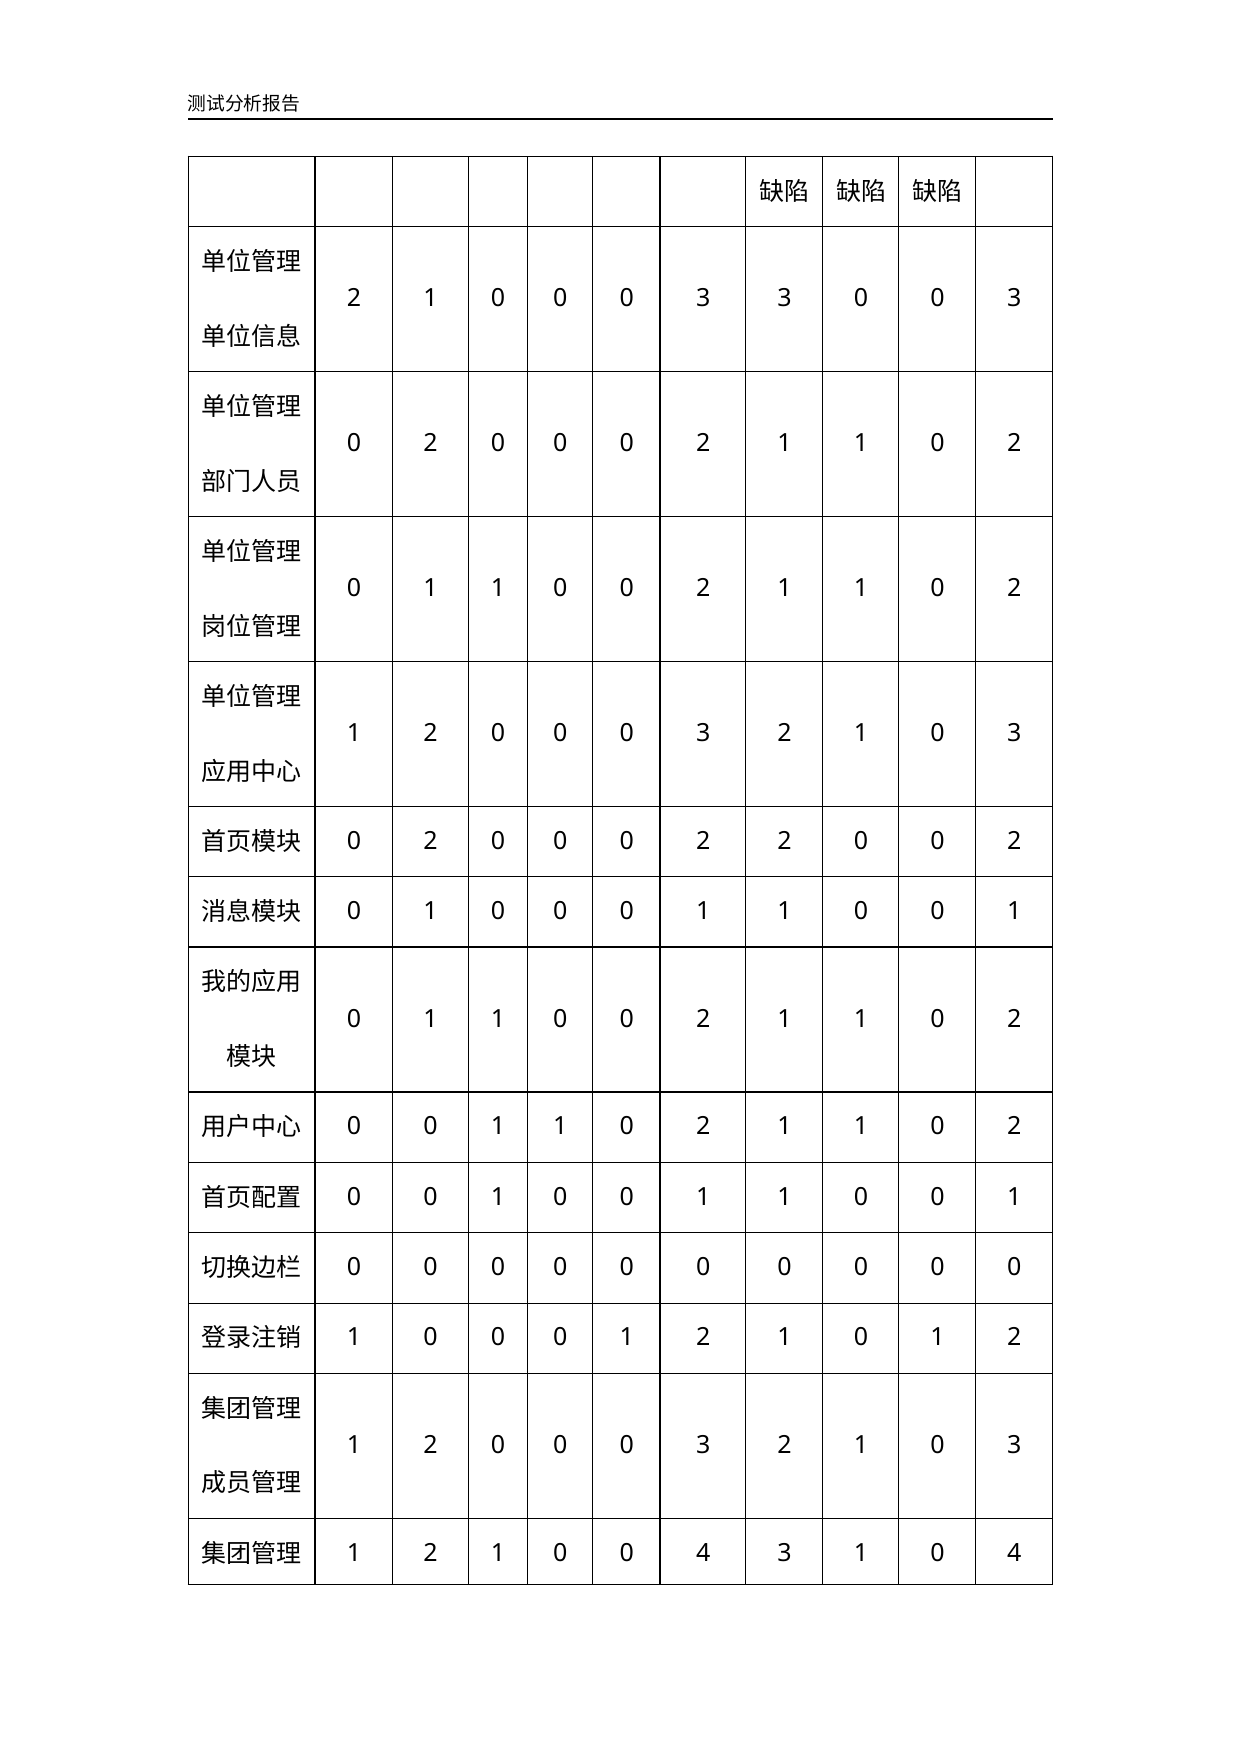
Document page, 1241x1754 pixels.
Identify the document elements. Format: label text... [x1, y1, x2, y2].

table_cell 2 [316, 227, 392, 371]
table_cell 1 [746, 1163, 822, 1232]
table_cell 2 [976, 807, 1052, 876]
table_cell 0 [899, 948, 975, 1091]
table_cell 1 [393, 877, 468, 946]
table_cell 登录注销 [189, 1304, 314, 1373]
table_cell 0 [393, 1163, 468, 1232]
table_cell 0 [823, 1233, 898, 1302]
table_cell 低 [593, 157, 659, 226]
table_cell 0 [316, 1233, 392, 1302]
table_cell 高 [469, 157, 527, 226]
table_cell 0 [593, 1233, 659, 1302]
table_cell 1 [316, 662, 392, 806]
table_cell 3 [661, 1374, 745, 1518]
table_cell 2 [746, 807, 822, 876]
table_cell 0 [528, 1519, 592, 1584]
table_cell 0 [899, 1374, 975, 1518]
table_cell 1 [316, 1374, 392, 1518]
table_cell 1 [469, 517, 527, 661]
table_cell 1 [823, 1374, 898, 1518]
table_cell 0 [469, 877, 527, 946]
table_cell 3 [661, 227, 745, 371]
table_cell 3 [976, 1374, 1052, 1518]
table_cell 0 [528, 1233, 592, 1302]
table_cell 0 [528, 517, 592, 661]
table_cell 4 [976, 1519, 1052, 1584]
table_cell 0 [593, 948, 659, 1091]
table_cell 0 [899, 877, 975, 946]
table_cell 单位管理单位信息 [189, 227, 314, 371]
table_cell 0 [899, 1233, 975, 1302]
table_cell 0 [899, 662, 975, 806]
table_cell 3 [746, 227, 822, 371]
table_cell 单位管理岗位管理 [189, 517, 314, 661]
table_cell 0 [528, 1374, 592, 1518]
table_cell 3 [746, 1519, 822, 1584]
table_cell 1 [746, 372, 822, 516]
table_cell 1 [469, 1163, 527, 1232]
table_cell 0 [469, 662, 527, 806]
table_cell 0 [393, 1233, 468, 1302]
table_cell 很高 [393, 157, 468, 226]
table_cell 集团管理成员管理 [189, 1374, 314, 1518]
table_cell 2 [976, 1304, 1052, 1373]
table_cell 2 [393, 1374, 468, 1518]
table_cell 1 [976, 877, 1052, 946]
table_cell 0 [316, 517, 392, 661]
table_cell 0 [393, 1093, 468, 1162]
table_cell 4 [661, 1519, 745, 1584]
table_cell 切换边栏 [189, 1233, 314, 1302]
table_cell 0 [661, 1233, 745, 1302]
table_cell 0 [899, 517, 975, 661]
table_cell 1 [316, 1519, 392, 1584]
table_cell 0 [899, 807, 975, 876]
table_cell 0 [528, 227, 592, 371]
table_cell 2 [393, 807, 468, 876]
table_cell 0 [528, 662, 592, 806]
table_cell 1 [393, 227, 468, 371]
table_cell 0 [746, 1233, 822, 1302]
table_cell 1 [393, 948, 468, 1091]
table_cell 1 [746, 517, 822, 661]
table_cell 0 [469, 807, 527, 876]
table_cell 1 [823, 948, 898, 1091]
table_cell 1 [316, 1304, 392, 1373]
table_cell 0 [823, 877, 898, 946]
table_cell 0 [316, 1163, 392, 1232]
table_cell 0 [593, 372, 659, 516]
table_cell 0 [528, 948, 592, 1091]
table_cell 1 [823, 1093, 898, 1162]
table_cell 0 [899, 227, 975, 371]
table_cell 首页配置 [189, 1163, 314, 1232]
table_cell 0 [316, 877, 392, 946]
table_cell 0 [823, 1304, 898, 1373]
table_cell 0 [593, 807, 659, 876]
table_cell 2 [661, 1093, 745, 1162]
table_cell 2 [393, 372, 468, 516]
table_cell 0 [593, 1093, 659, 1162]
table_cell 2 [661, 948, 745, 1091]
table_cell 0 [899, 372, 975, 516]
table_cell 1 [746, 1093, 822, 1162]
table_cell 0 [469, 372, 527, 516]
table_cell 1 [823, 1519, 898, 1584]
table_cell 1 [746, 948, 822, 1091]
table_cell 2 [746, 1374, 822, 1518]
table_cell 0 [593, 517, 659, 661]
table_cell 2 [976, 372, 1052, 516]
table_cell 1 [469, 1093, 527, 1162]
table_cell 0 [528, 1304, 592, 1373]
table_cell 2 [976, 948, 1052, 1091]
table_cell 0 [393, 1304, 468, 1373]
table_cell 中 [528, 157, 592, 226]
table_cell 2 [661, 807, 745, 876]
table_cell 1 [469, 1519, 527, 1584]
table_cell UI缺陷 [823, 157, 898, 226]
table_cell 0 [593, 662, 659, 806]
table_cell 2 [393, 1519, 468, 1584]
table_cell 0 [469, 1233, 527, 1302]
table_cell 1 [823, 662, 898, 806]
table_cell 0 [593, 1374, 659, 1518]
table_cell 0 [316, 1093, 392, 1162]
table_cell 首页模块 [189, 807, 314, 876]
table_cell 功能缺陷 [746, 157, 822, 226]
table_cell 1 [899, 1304, 975, 1373]
table_cell 0 [593, 877, 659, 946]
table_cell 0 [316, 807, 392, 876]
table_cell 0 [823, 807, 898, 876]
table_cell 2 [976, 517, 1052, 661]
table_cell 0 [899, 1519, 975, 1584]
table_cell 单位管理部门人员 [189, 372, 314, 516]
table_cell 0 [528, 807, 592, 876]
table_cell 2 [746, 662, 822, 806]
table_cell 1 [746, 877, 822, 946]
table_cell 0 [316, 372, 392, 516]
table_cell 建议缺陷 [899, 157, 975, 226]
table_cell 2 [661, 517, 745, 661]
table_cell 0 [528, 877, 592, 946]
table_cell 2 [661, 372, 745, 516]
table_cell 严重 [316, 157, 392, 226]
table_cell 0 [823, 1163, 898, 1232]
table_cell 0 [593, 1519, 659, 1584]
table_cell 1 [976, 1163, 1052, 1232]
table_cell 2 [976, 1093, 1052, 1162]
table_cell 2 [393, 662, 468, 806]
table_cell 0 [469, 1374, 527, 1518]
table_cell 3 [976, 227, 1052, 371]
table_cell 0 [528, 1163, 592, 1232]
table_cell 用户中心 [189, 1093, 314, 1162]
table_cell 1 [528, 1093, 592, 1162]
table_cell 1 [823, 517, 898, 661]
table_cell 2 [661, 1304, 745, 1373]
table_cell 3 [661, 662, 745, 806]
table_cell 1 [823, 372, 898, 516]
table_cell 0 [316, 948, 392, 1091]
table_cell 0 [823, 227, 898, 371]
table_cell 1 [593, 1304, 659, 1373]
table_cell 消息模块 [189, 877, 314, 946]
table_cell 0 [469, 1304, 527, 1373]
table_cell 1 [746, 1304, 822, 1373]
table_cell 合计 [976, 157, 1052, 226]
table_cell 集团管理组织管理 [189, 1519, 314, 1584]
table_cell 1 [661, 877, 745, 946]
table_cell 0 [593, 1163, 659, 1232]
table_cell 0 [593, 227, 659, 371]
table_cell 1 [393, 517, 468, 661]
table_cell 单位管理应用中心 [189, 662, 314, 806]
table_cell 合计 [661, 157, 745, 226]
table_cell 0 [976, 1233, 1052, 1302]
table_cell 0 [899, 1163, 975, 1232]
table_cell 我的应用模块 [189, 948, 314, 1091]
table_cell 1 [469, 948, 527, 1091]
table_cell 0 [469, 227, 527, 371]
table_cell 0 [899, 1093, 975, 1162]
table_cell 3 [976, 662, 1052, 806]
table_cell 0 [528, 372, 592, 516]
table_cell 1 [661, 1163, 745, 1232]
